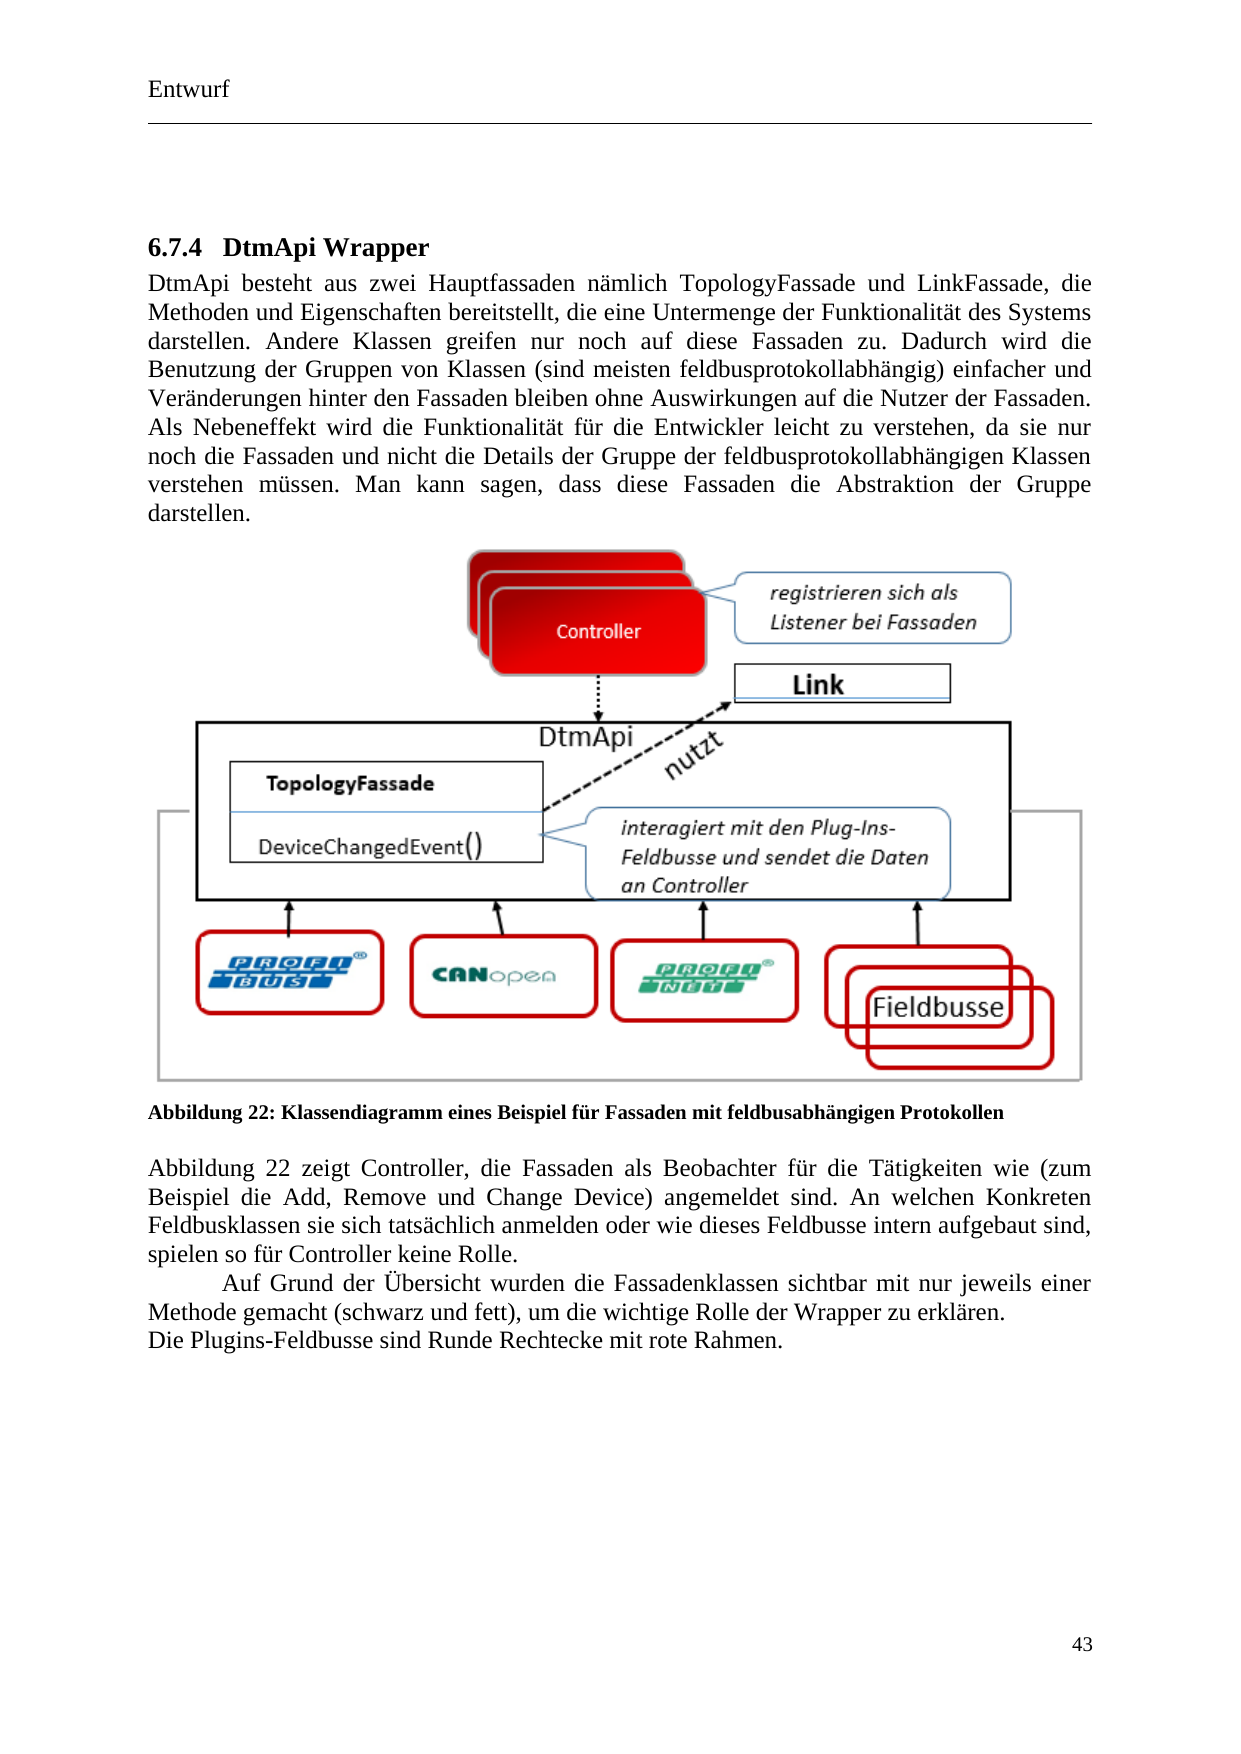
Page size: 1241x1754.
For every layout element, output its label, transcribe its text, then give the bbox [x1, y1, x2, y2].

text DtmApi besteht aus zwei Hauptfassaden nämlich TopologyFassade und LinkFassade, die Methoden und Eigenschaften bereitstellt, die eine Untermenge der Funktionalität des Systems darstellen. Andere Klassen greifen nur noch auf diese Fassaden zu. Dadurch wird die Benutzung der Gruppen von Klassen (sind meisten feldbusprotokollabhängig) einfacher und Veränderungen hinter den Fassaden bleiben ohne Auswirkungen auf die Nutzer der Fassaden. Als Nebeneffekt wird die Funktionalität für die Entwickler leicht zu verstehen, da sie nur noch die Fassaden und nicht die Details der Gruppe der feldbusprotokollabhängigen Klassen verstehen müssen. Man kann sagen, dass diese Fassaden die Abstraktion der Gruppe darstellen. [148, 268, 1092, 527]
text Abbildung 22: Klassendiagramm eines Beispiel für Fassaden mit feldbusabhängigen Protokollen [148, 1100, 1092, 1124]
text Abbildung 22 zeigt Controller, die Fassaden als Beobachter für die Tätigkeiten wie (zum Beispiel die Add, Remove und Change Device) angemeldet sind. An welchen Konkreten Feldbusklassen sie sich tatsächlich anmelden oder wie dieses Feldbusse intern aufgebaut sind, spielen so für Controller keine Rolle. [148, 1153, 1092, 1268]
picture [147, 527, 1093, 1088]
text Auf Grund der Übersicht wurden die Fassadenklassen sichtbar mit nur jeweils einer Methode gemacht (schwarz und fett), um die wichtige Rolle der Wrapper zu erklären. [148, 1268, 1092, 1325]
text Die Plugins-Feldbusse sind Runde Rechtecke mit rote Rahmen. [148, 1325, 1092, 1354]
subtitle DtmApi Wrapper [148, 231, 1092, 262]
